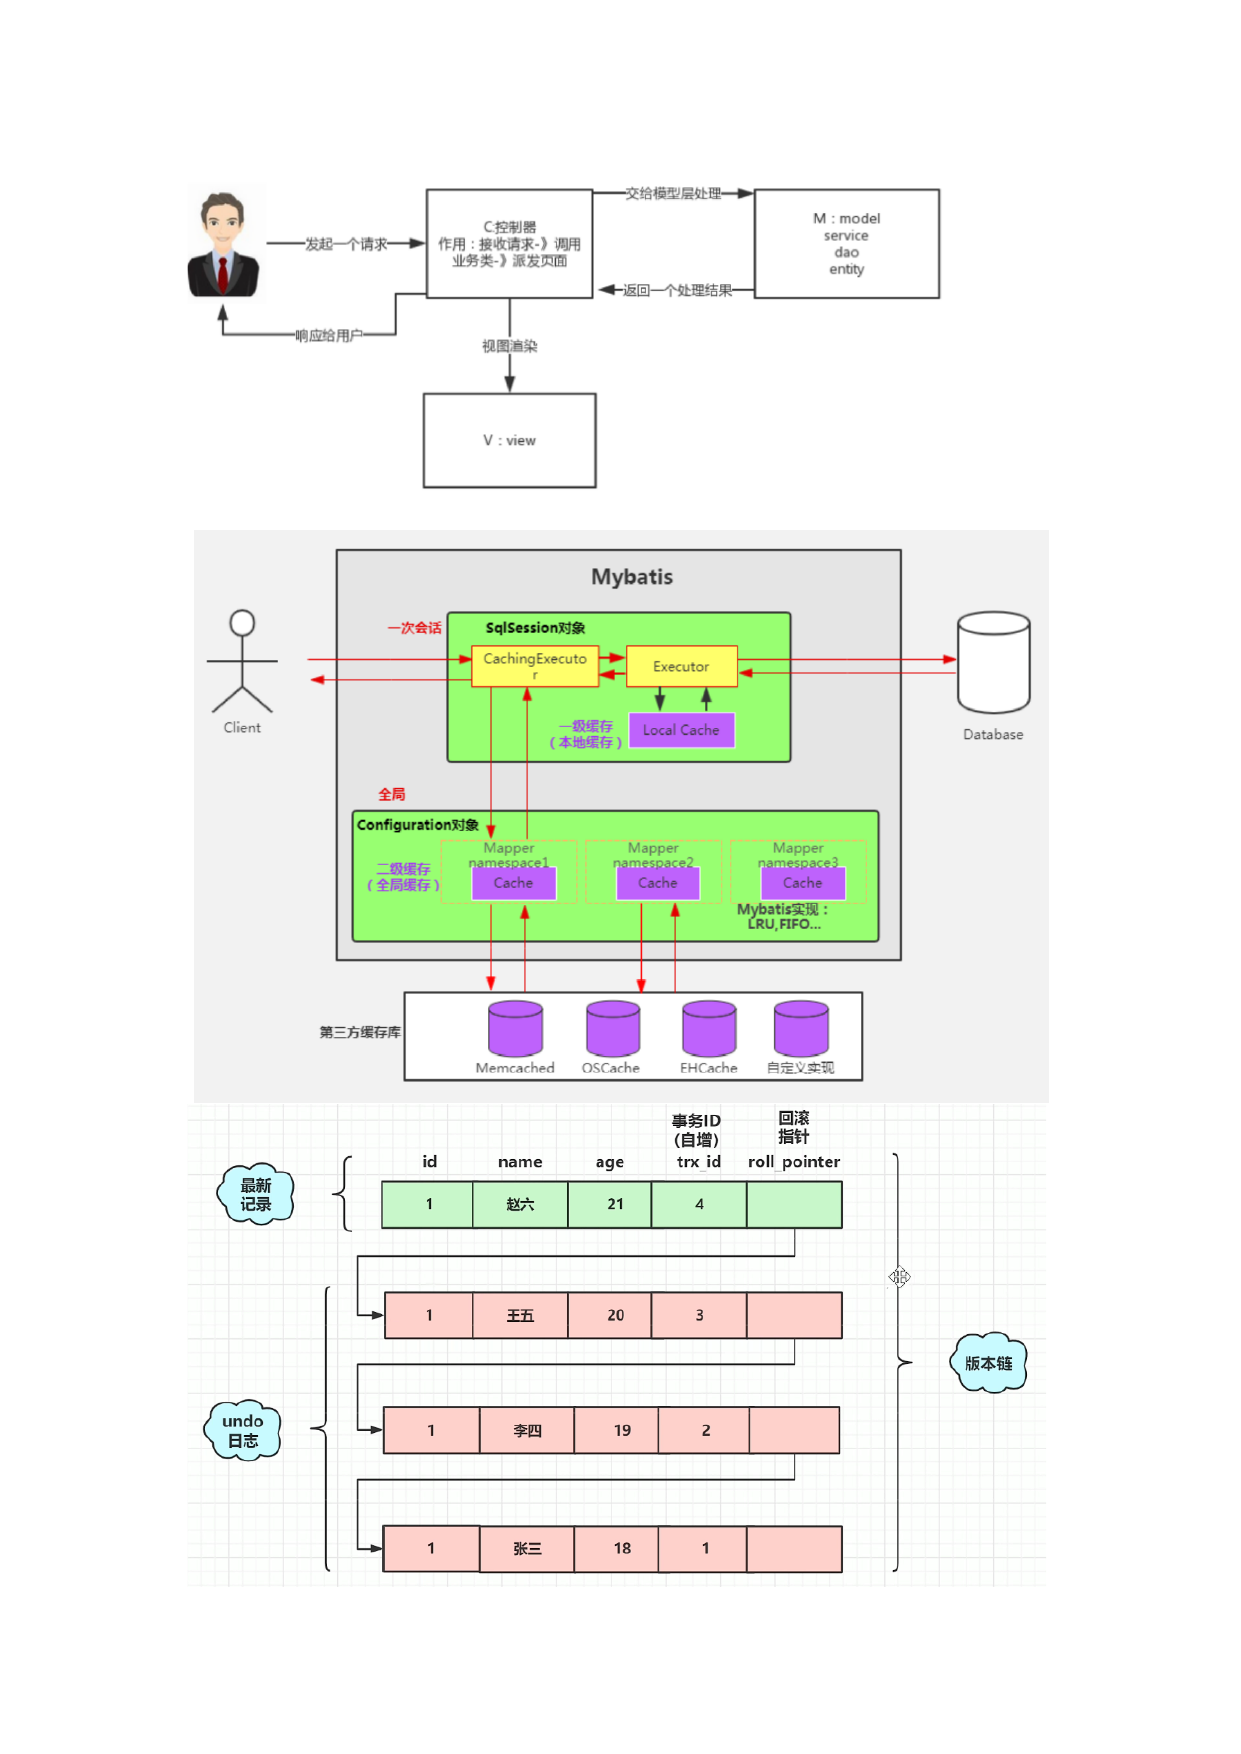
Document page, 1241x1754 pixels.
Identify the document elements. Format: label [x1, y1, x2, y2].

picture [187, 162, 968, 493]
picture [187, 519, 1054, 1587]
